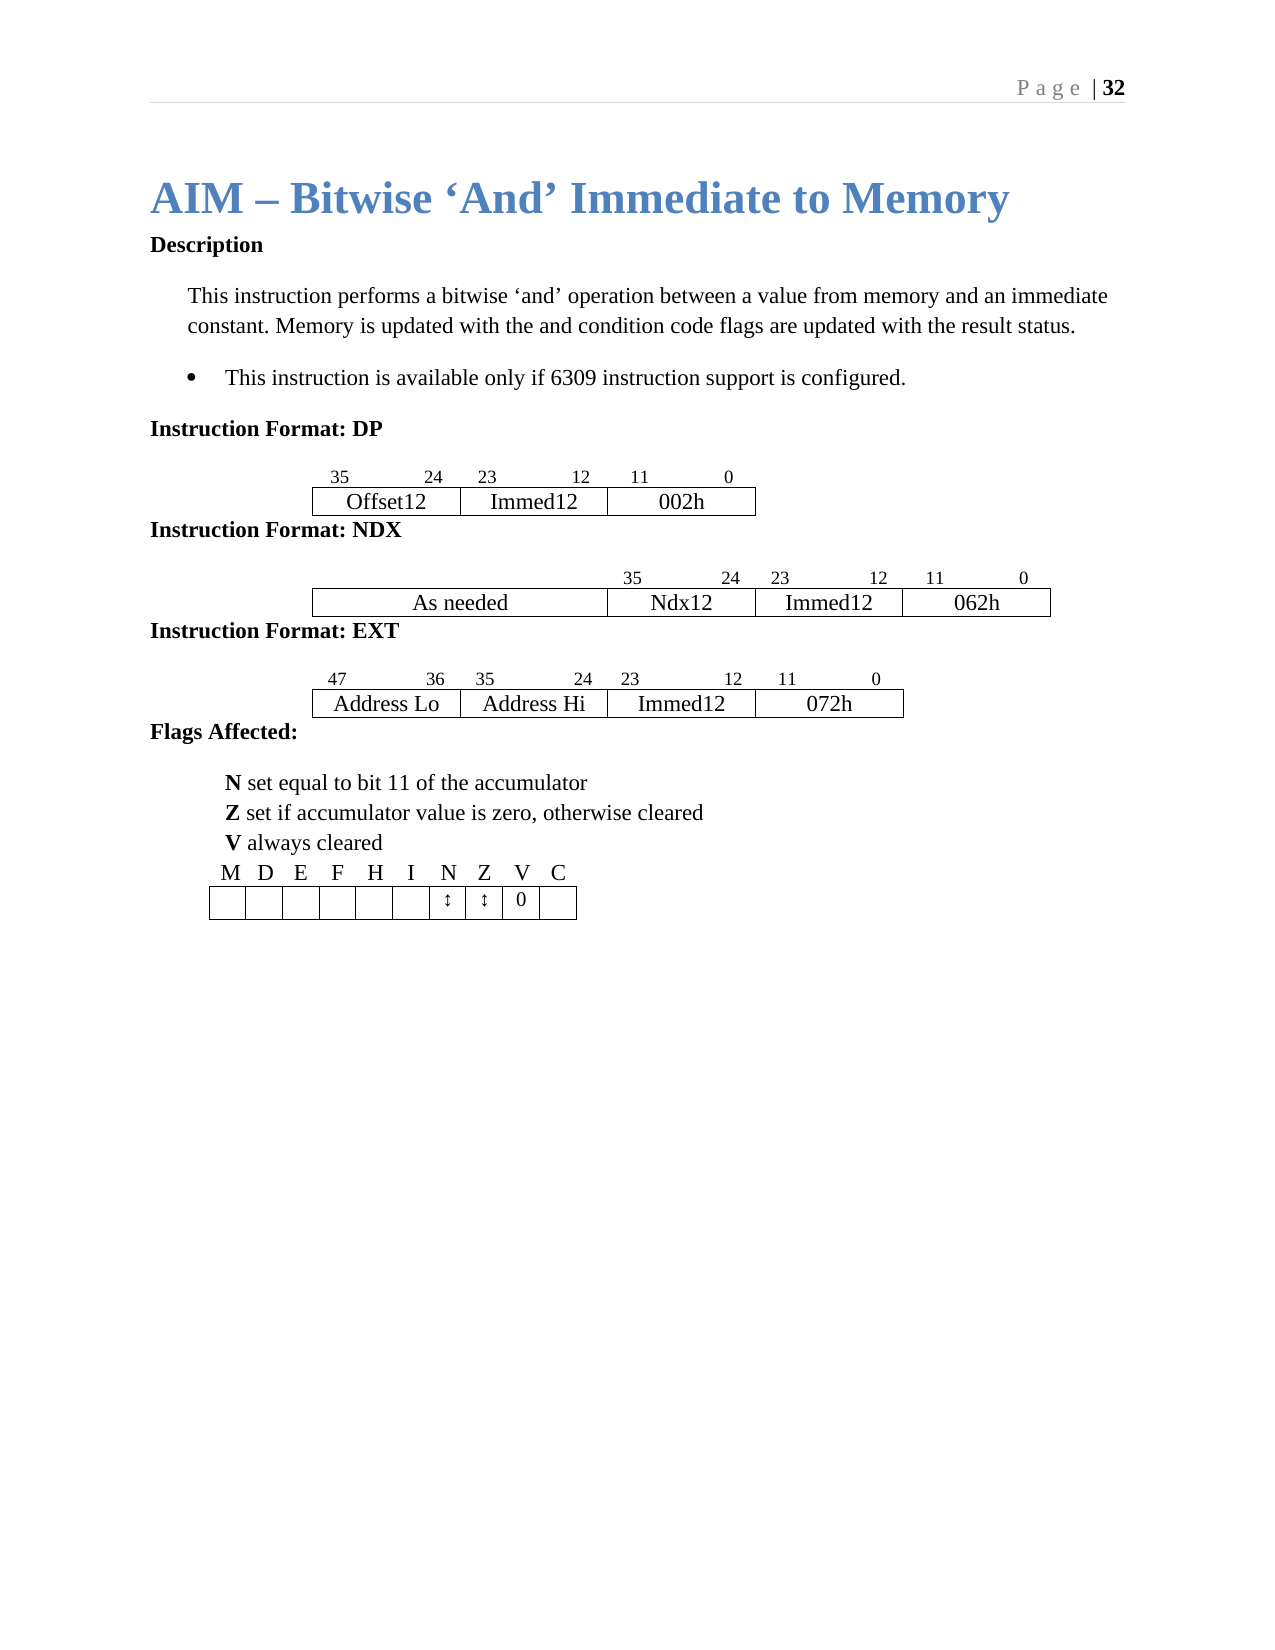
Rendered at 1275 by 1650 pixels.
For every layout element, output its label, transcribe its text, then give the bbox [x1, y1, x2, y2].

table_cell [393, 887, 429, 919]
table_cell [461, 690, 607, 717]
text Z set if accumulator value is zero, otherwise cleared [225, 799, 1125, 825]
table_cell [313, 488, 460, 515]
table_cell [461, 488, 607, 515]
subtitle AIM – Bitwise ‘And’ Immediate to Memory [150, 171, 1125, 223]
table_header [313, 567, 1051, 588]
text Flags Affected: [150, 718, 1125, 744]
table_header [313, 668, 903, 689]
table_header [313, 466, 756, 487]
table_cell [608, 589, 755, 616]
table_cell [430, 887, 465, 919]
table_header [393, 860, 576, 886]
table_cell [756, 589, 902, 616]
text Description [150, 231, 1125, 258]
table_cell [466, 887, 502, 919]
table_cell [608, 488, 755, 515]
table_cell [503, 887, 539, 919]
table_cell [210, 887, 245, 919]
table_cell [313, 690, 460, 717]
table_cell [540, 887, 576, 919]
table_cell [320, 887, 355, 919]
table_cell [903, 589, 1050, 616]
text V always cleared [225, 829, 1125, 856]
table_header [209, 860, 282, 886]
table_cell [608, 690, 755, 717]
text Instruction Format: NDX [150, 516, 1125, 542]
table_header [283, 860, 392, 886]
list This instruction is available only if 6309 instruction support is configured. [187, 364, 1125, 390]
text N set equal to bit 11 of the accumulator [225, 769, 1125, 795]
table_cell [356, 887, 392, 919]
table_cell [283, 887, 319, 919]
text This instruction performs a bitwise ‘and’ operation between a value from memory and an immediate constant. Memory is updated with the and condition code flags are updated with the result status. [187, 282, 1125, 339]
text Instruction Format: DP [150, 415, 1125, 441]
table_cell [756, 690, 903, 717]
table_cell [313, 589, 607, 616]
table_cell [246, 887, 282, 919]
text Instruction Format: EXT [150, 617, 1125, 643]
